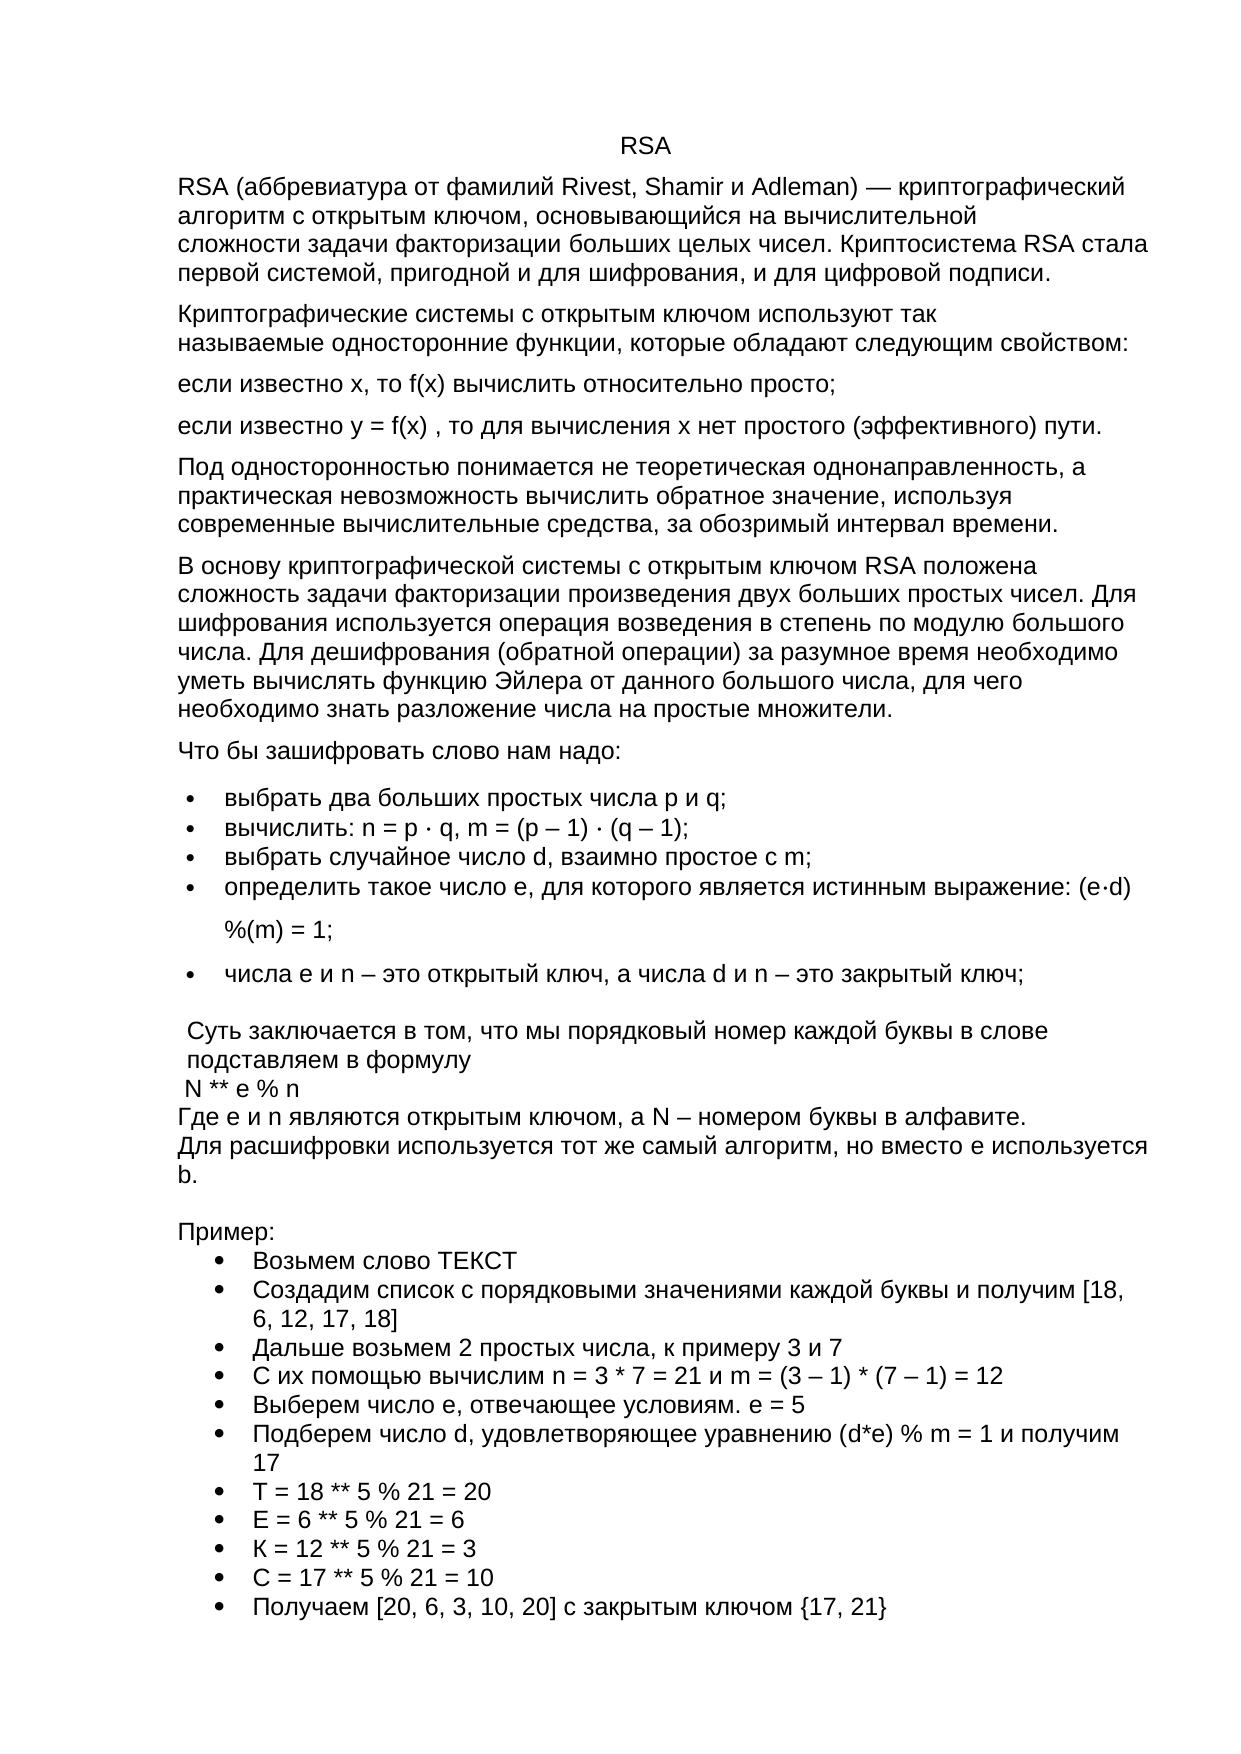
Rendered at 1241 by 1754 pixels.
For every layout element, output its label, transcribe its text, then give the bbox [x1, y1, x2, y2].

text Суть заключается в том, что мы порядковый номер каждой буквы в слове подставляем в формулу [187, 1016, 1152, 1073]
text N ** e % n [177, 1073, 1152, 1102]
text В основу криптографической системы с открытым ключом RSA положена сложность задачи факторизации произведения двух больших простых чисел. Для шифрования используется операция возведения в степень по модулю большого числа. Для дешифрования (обратной операции) за разумное время необходимо уметь вычислять функцию Эйлера от данного большого числа, для чего необходимо знать разложение числа на простые множители. [177, 551, 1152, 723]
text RSA (аббревиатура от фамилий Rivest, Shamir и Adleman) — криптографический алгоритм с открытым ключом, основывающийся на вычислительной сложности задачи факторизации больших целых чисел. Криптосистема RSA стала первой системой, пригодной и для шифрования, и для цифровой подписи. [177, 172, 1152, 287]
list Т = 18 ** 5 % 21 = 20 [215, 1477, 1152, 1506]
list выбрать случайное число d, взаимно простое с m; [187, 842, 1152, 871]
list вычислить: n = p ⋅ q, m = (p – 1) ⋅ (q – 1); [187, 812, 1152, 842]
list Выберем число e, отвечающее условиям. e = 5 [215, 1390, 1152, 1419]
text Где e и n являются открытым ключом, а N – номером буквы в алфавите. [177, 1102, 1152, 1131]
list С их помощью вычислим n = 3 * 7 = 21 и m = (3 – 1) * (7 – 1) = 12 [215, 1361, 1152, 1390]
text Пример: [177, 1217, 1152, 1246]
list Подберем число d, удовлетворяющее уравнению (d*e) % m = 1 и получим 17 [215, 1419, 1152, 1477]
list определить такое число e, для которого является истинным выражение: (e⋅d)%(m) = 1; [187, 871, 1152, 944]
list С = 17 ** 5 % 21 = 10 [215, 1563, 1152, 1592]
text RSA [177, 131, 1152, 159]
list Возьмем слово ТЕКСТ [215, 1246, 1152, 1275]
list выбрать два больших простых числа p и q; [187, 783, 1152, 812]
list К = 12 ** 5 % 21 = 3 [215, 1534, 1152, 1563]
list Получаем [20, 6, 3, 10, 20] с закрытым ключом {17, 21} [215, 1592, 1152, 1621]
list числа e и n – это открытый ключ, а числа d и n – это закрытый ключ; [187, 958, 1152, 987]
text Что бы зашифровать слово нам надо: [177, 736, 1152, 764]
text Под односторонностью понимается не теоретическая однонаправленность, а практическая невозможность вычислить обратное значение, используя современные вычислительные средства, за обозримый интервал времени. [177, 452, 1152, 538]
list E = 6 ** 5 % 21 = 6 [215, 1506, 1152, 1534]
text Криптографические системы с открытым ключом используют так называемые односторонние функции, которые обладают следующим свойством: [177, 299, 1152, 357]
text если известно {\displaystyle x}x, то {\displaystyle f(x)}f(x) вычислить относительно просто; [177, 369, 1152, 398]
list Дальше возьмем 2 простых числа, к примеру 3 и 7 [215, 1332, 1152, 1361]
list Создадим список с порядковыми значениями каждой буквы и получим [18, 6, 12, 17, 18] [215, 1275, 1152, 1332]
text если известно y = f(x) {\displaystyle y=f(x)}, то для вычисления {\displaystyle x}x нет простого (эффективного) пути. [177, 411, 1152, 439]
text Для расшифровки используется тот же самый алгоритм, но вместо e используется b. [177, 1131, 1152, 1188]
